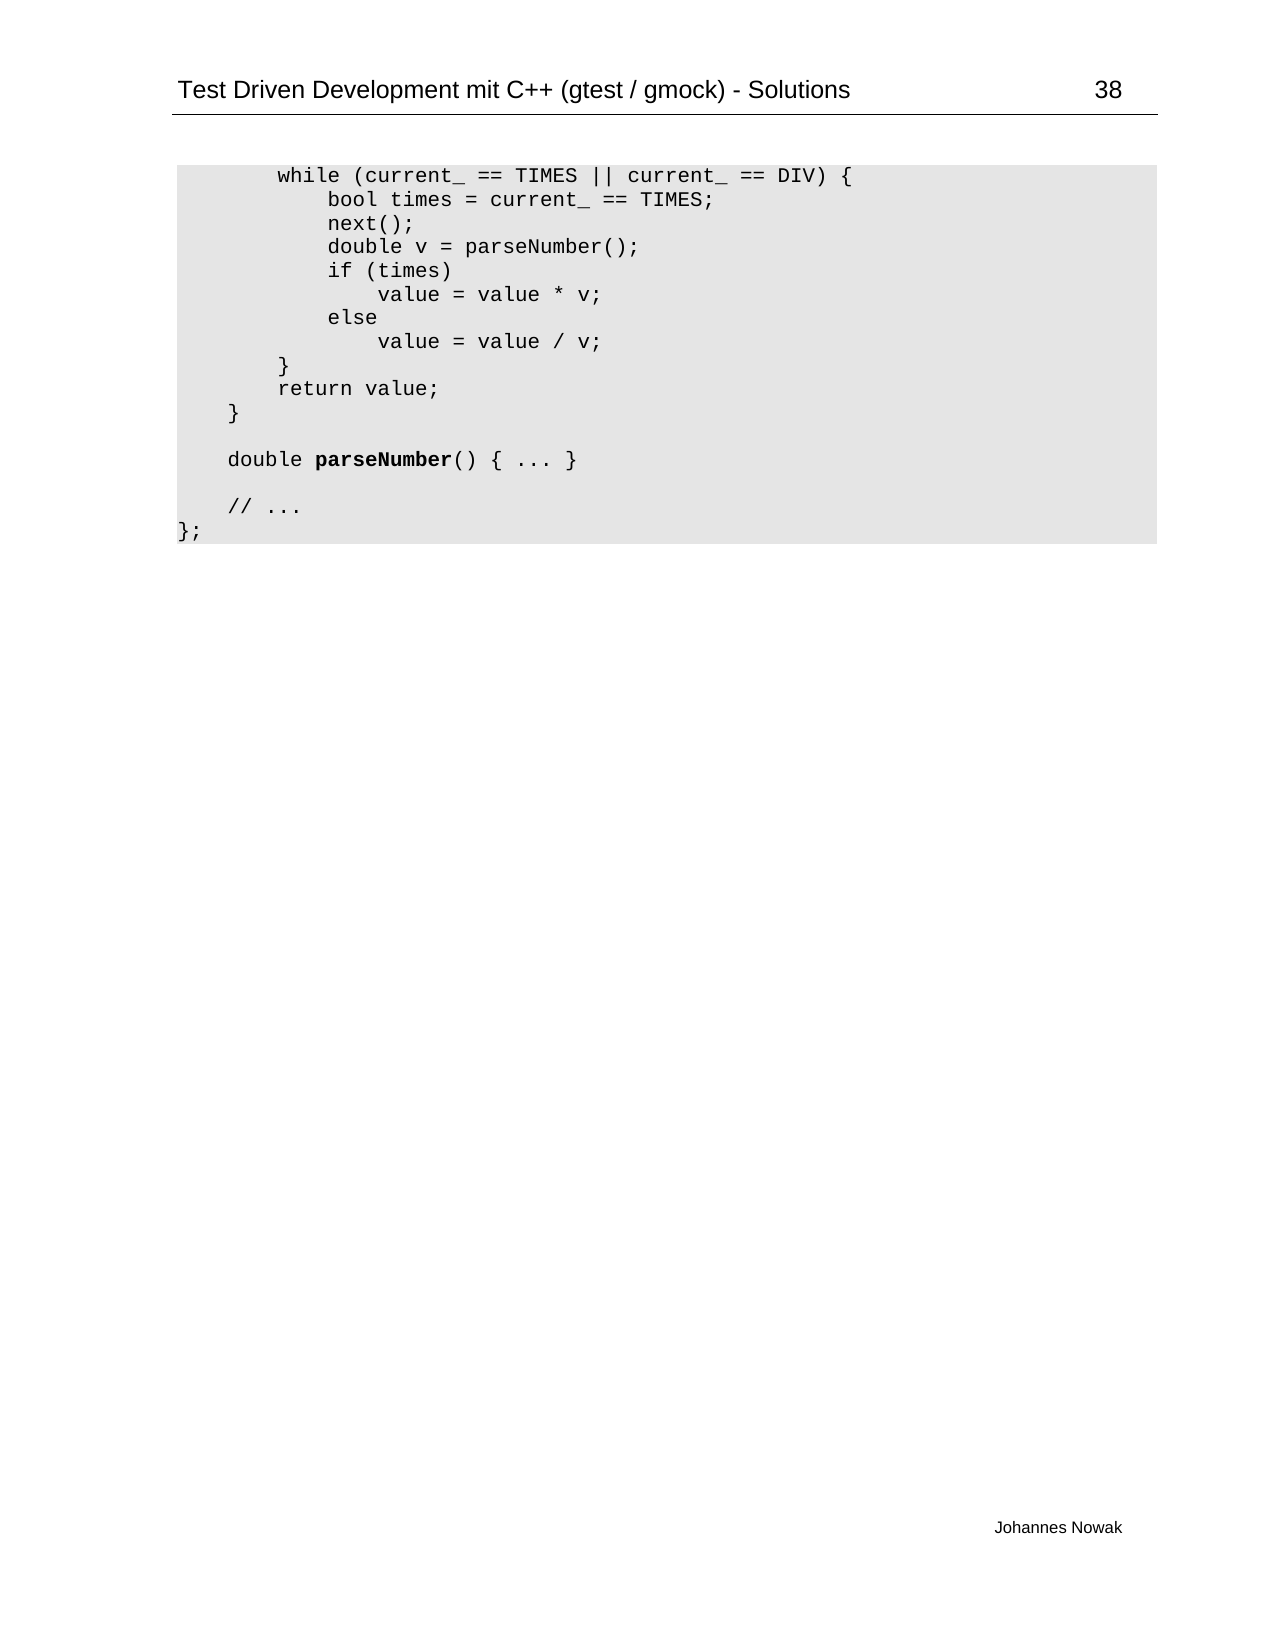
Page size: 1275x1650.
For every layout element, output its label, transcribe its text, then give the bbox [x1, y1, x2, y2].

text double v = parseNumber(); [177, 236, 1157, 260]
text bool times = current_ == TIMES; [177, 189, 1157, 213]
text } [177, 402, 1157, 426]
text } [177, 354, 1157, 378]
text if (times) [177, 260, 1157, 284]
text next(); [177, 213, 1157, 236]
text return value; [177, 378, 1157, 402]
text value = value / v; [177, 331, 1157, 354]
text }; [177, 520, 1157, 544]
text double parseNumber() { ... } [177, 449, 1157, 473]
text while (current_ == TIMES || current_ == DIV) { [177, 165, 1157, 189]
text value = value * v; [177, 284, 1157, 307]
text else [177, 307, 1157, 331]
text // ... [177, 496, 1157, 520]
